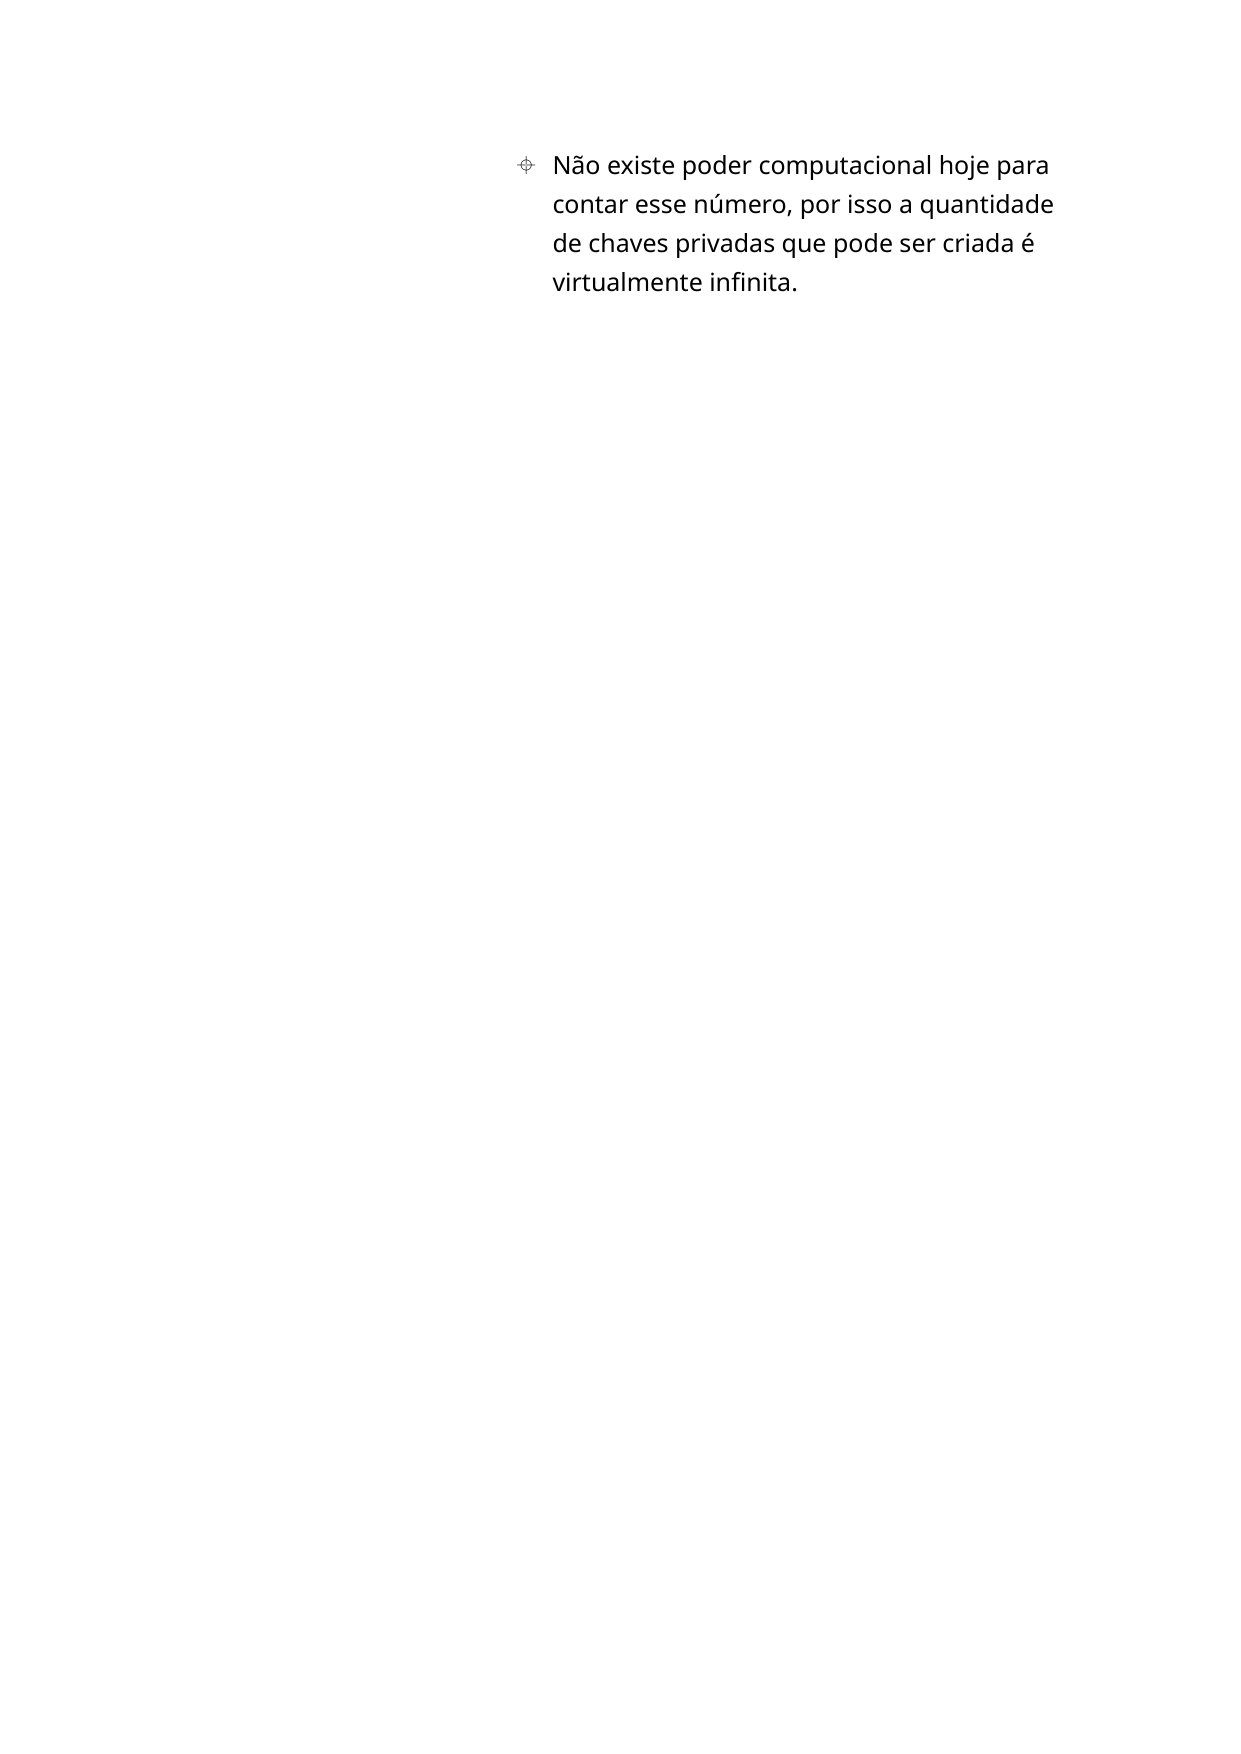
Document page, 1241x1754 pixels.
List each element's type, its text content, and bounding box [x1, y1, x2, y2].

list Não existe poder computacional hoje para contar esse número, por isso a quantidade de chaves privadas que pode ser criada é virtualmente infinita. [515, 148, 1063, 299]
